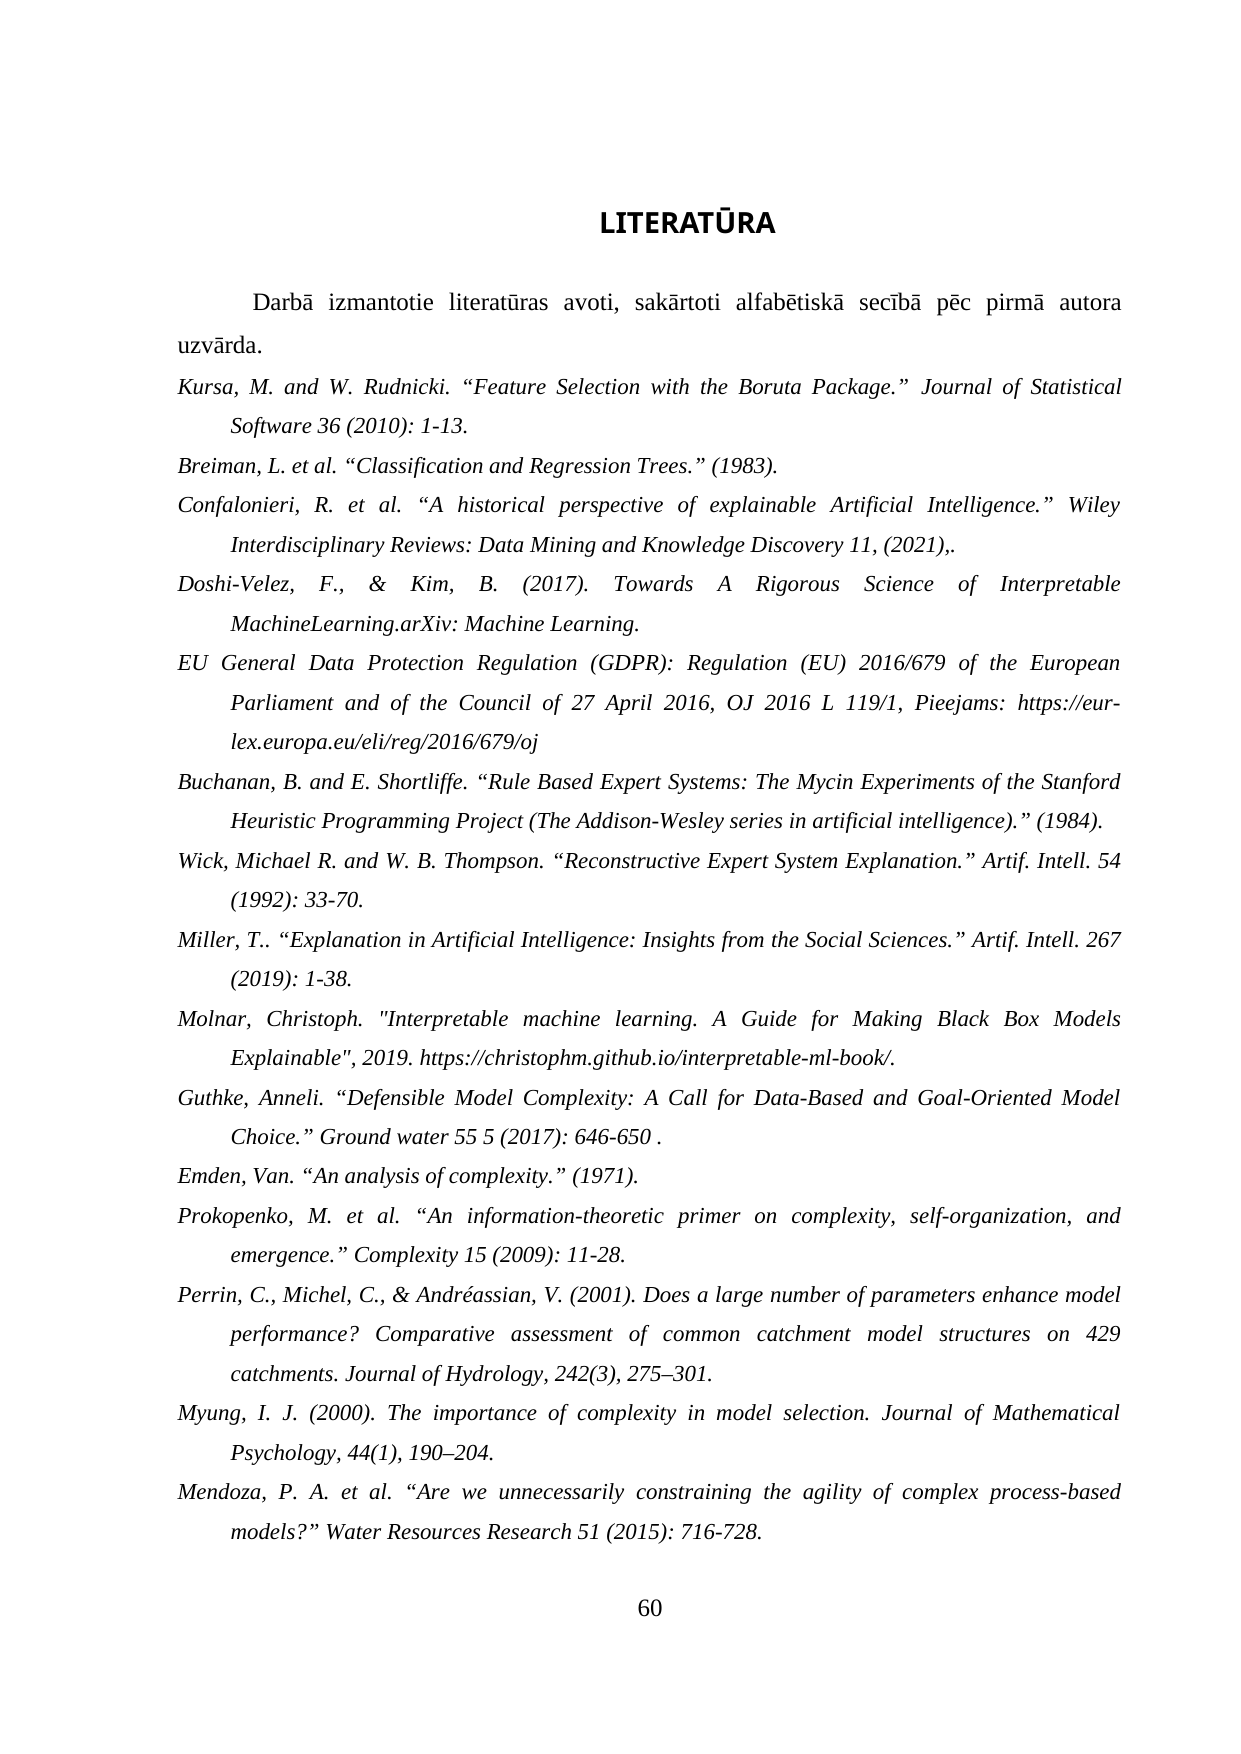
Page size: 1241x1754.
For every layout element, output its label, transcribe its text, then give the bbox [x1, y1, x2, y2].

text Wick, Michael R. and W. B. Thompson. “Reconstructive Expert System Explanation.” Artif. Intell. 54 (1992): 33-70. [177, 847, 1122, 912]
text EU General Data Protection Regulation (GDPR): Regulation (EU) 2016/679 of the European Parliament and of the Council of 27 April 2016, OJ 2016 L 119/1, Pieejams: https://eur-lex.europa.eu/eli/reg/2016/679/oj [177, 649, 1122, 754]
text Miller, T.. “Explanation in Artificial Intelligence: Insights from the Social Sciences.” Artif. Intell. 267 (2019): 1-38. [177, 926, 1122, 991]
text Molnar, Christoph. "Interpretable machine learning. A Guide for Making Black Box Models Explainable", 2019. https://christophm.github.io/interpretable-ml-book/. [177, 1004, 1122, 1070]
text Buchanan, B. and E. Shortliffe. “Rule Based Expert Systems: The Mycin Experiments of the Stanford Heuristic Programming Project (The Addison-Wesley series in artificial intelligence).” (1984). [177, 768, 1122, 833]
text Doshi-Velez, F., & Kim, B. (2017). Towards A Rigorous Science of Interpretable MachineLearning.arXiv: Machine Learning. [177, 570, 1122, 636]
text Mendoza, P. A. et al. “Are we unnecessarily constraining the agility of complex process-based models?” Water Resources Research 51 (2015): 716-728. [177, 1478, 1122, 1544]
text Literatūra [252, 202, 1122, 242]
text Breiman, L. et al. “Classification and Regression Trees.” (1983). [177, 452, 1122, 478]
text Emden, Van. “An analysis of complexity.” (1971). [177, 1162, 1122, 1189]
text Confalonieri, R. et al. “A historical perspective of explainable Artificial Intelligence.” Wiley Interdisciplinary Reviews: Data Mining and Knowledge Discovery 11, (2021),. [177, 491, 1122, 557]
text Perrin, C., Michel, C., & Andréassian, V. (2001). Does a large number of parameters enhance model performance? Comparative assessment of common catchment model structures on 429 catchments. Journal of Hydrology, 242(3), 275–301. [177, 1281, 1122, 1386]
text Kursa, M. and W. Rudnicki. “Feature Selection with the Boruta Package.” Journal of Statistical Software 36 (2010): 1-13. [177, 373, 1122, 439]
text Myung, I. J. (2000). The importance of complexity in model selection. Journal of Mathematical Psychology, 44(1), 190–204. [177, 1399, 1122, 1465]
text Prokopenko, M. et al. “An information-theoretic primer on complexity, self-organization, and emergence.” Complexity 15 (2009): 11-28. [177, 1202, 1122, 1268]
text Darbā izmantotie literatūras avoti, sakārtoti alfabētiskā secībā pēc pirmā autora uzvārda. [177, 287, 1122, 358]
text Guthke, Anneli. “Defensible Model Complexity: A Call for Data-Based and Goal-Oriented Model Choice.” Ground water 55 5 (2017): 646-650 . [177, 1083, 1122, 1149]
